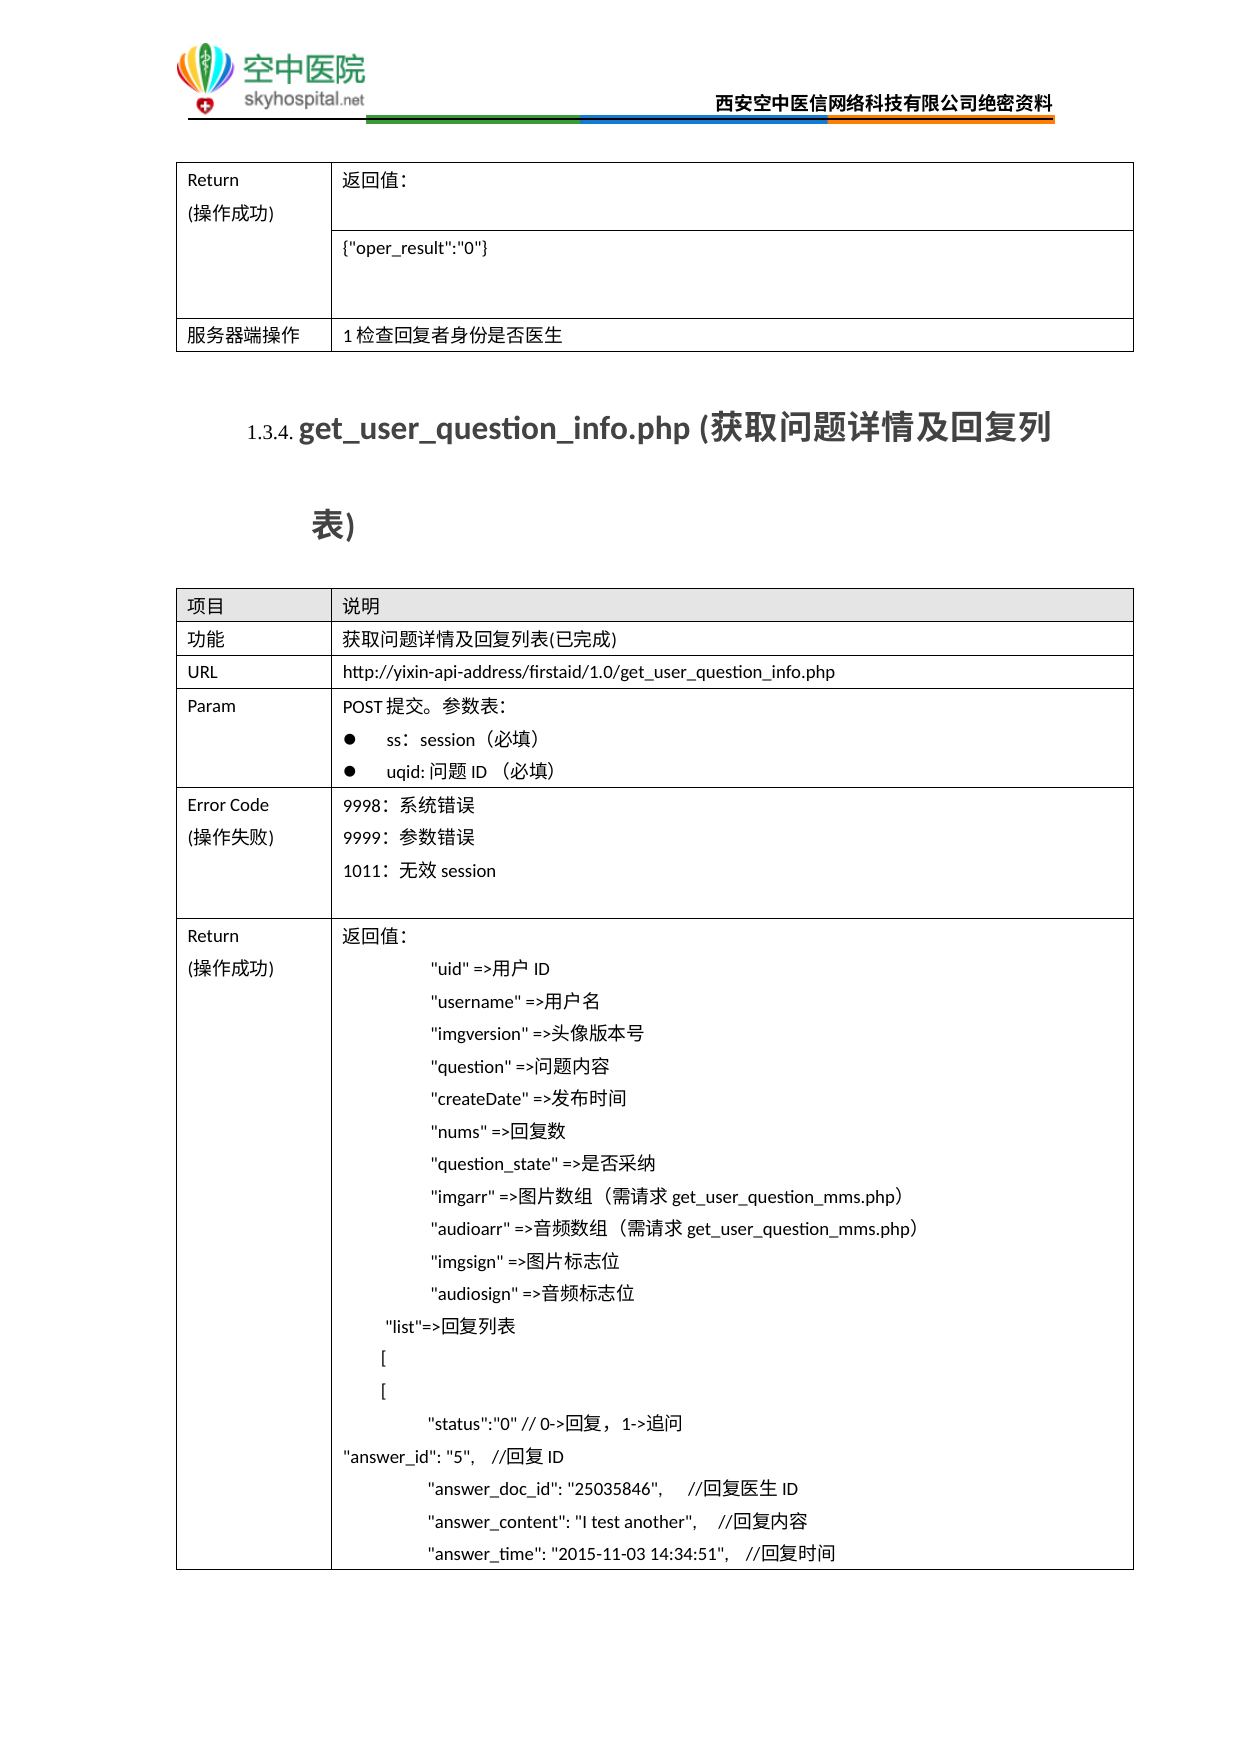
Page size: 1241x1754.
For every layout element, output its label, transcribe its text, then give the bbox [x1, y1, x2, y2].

table_header 说明 [332, 589, 1133, 621]
table_cell 1 检查回复者身份是否医生 [332, 319, 1133, 351]
table_cell Error Code (操作失败) [177, 788, 331, 918]
table_cell Return (操作成功) [177, 919, 331, 1569]
table_cell 服务器端操作 [177, 319, 331, 351]
table_cell Return (操作成功) [177, 163, 331, 317]
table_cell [332, 919, 1133, 1569]
table_cell Param [177, 689, 331, 787]
table_cell 功能 [177, 622, 331, 655]
picture [177, 43, 1055, 124]
table_cell URL [177, 656, 331, 688]
table_cell 返回值： [332, 163, 1133, 230]
table_cell 9998：系统错误 9999：参数错误 1011：无效session [332, 788, 1133, 918]
subtitle get_user_question_info.php (获取问题详情及回复列表) [247, 393, 1053, 555]
table_header 项目 [177, 589, 331, 621]
table_cell {"oper_result":"0"} [332, 231, 1133, 317]
table_cell 获取问题详情及回复列表(已完成) [332, 622, 1133, 655]
table_cell http://yixin-api-address/firstaid/1.0/get_user_question_info.php [332, 656, 1133, 688]
table_cell POST提交。参数表： ss：session（必填） uqid: 问题ID （必填） [332, 689, 1133, 787]
